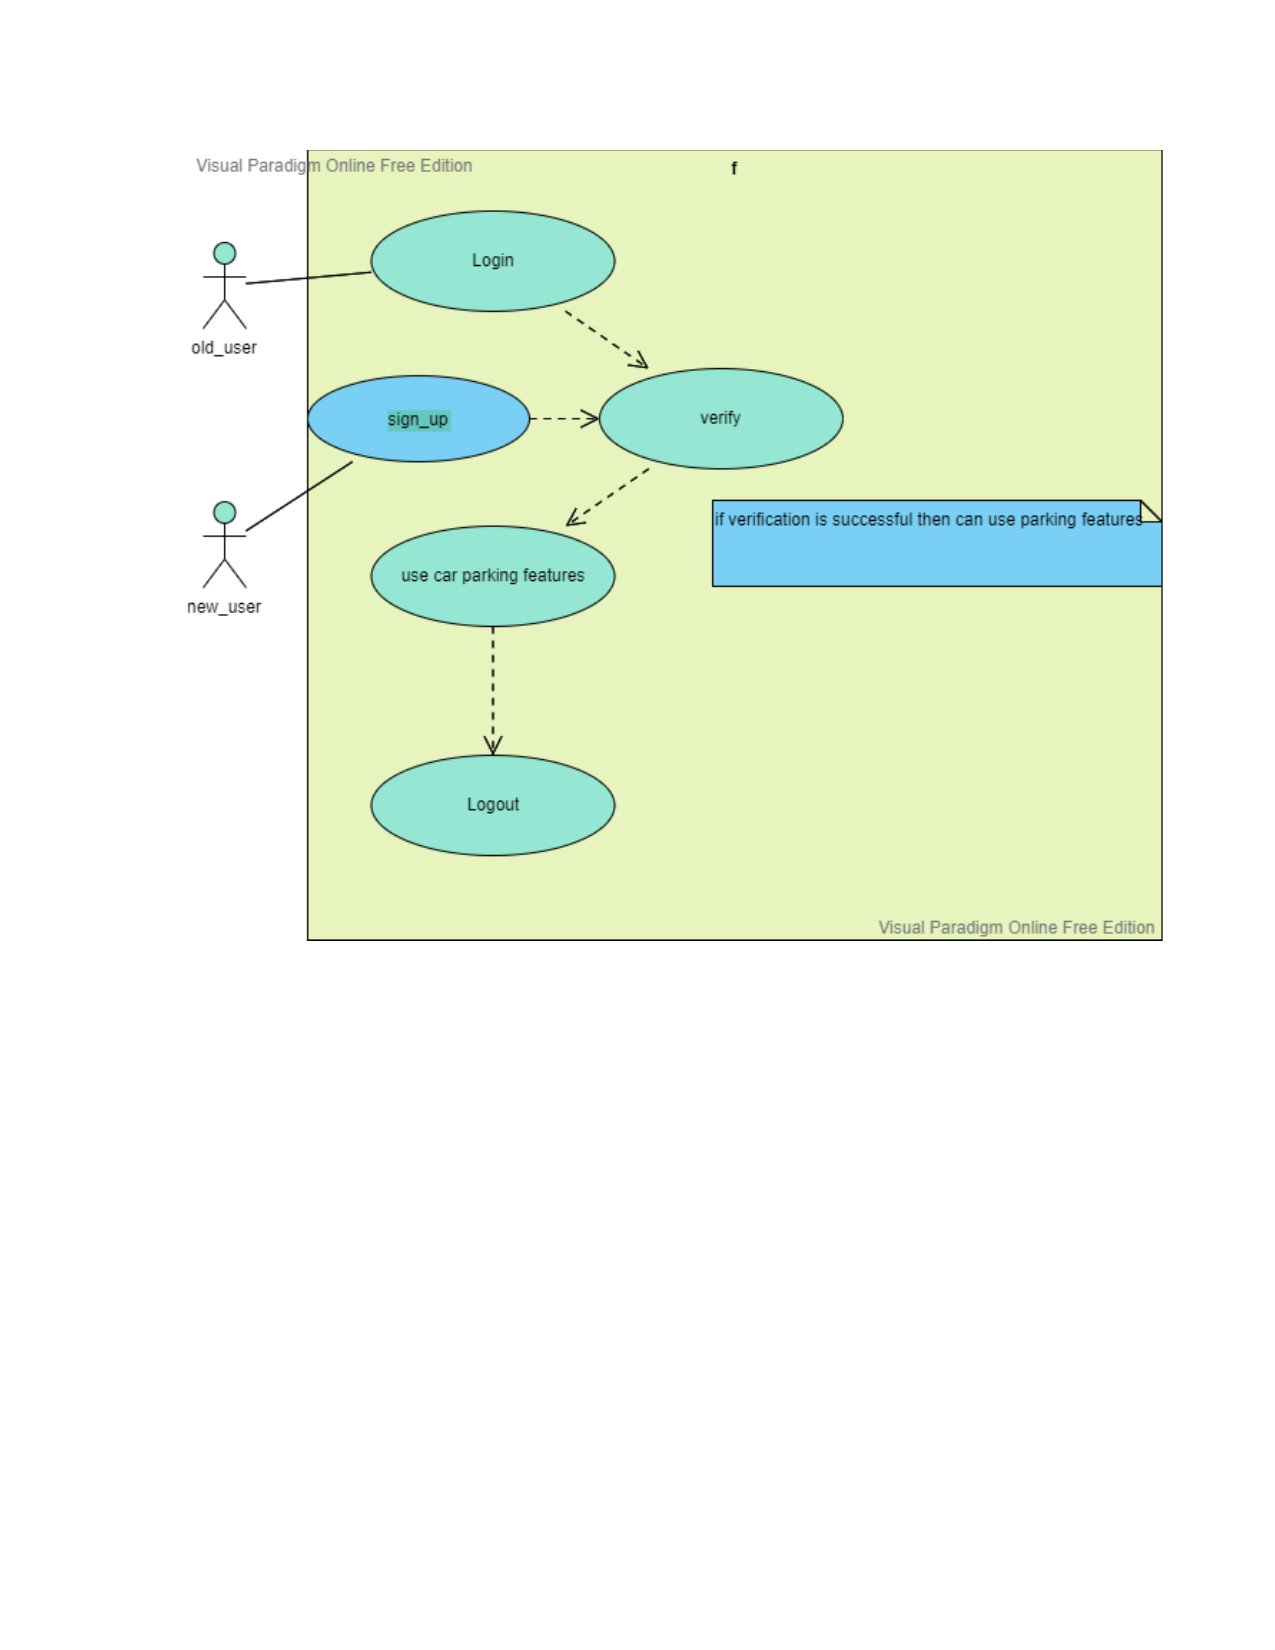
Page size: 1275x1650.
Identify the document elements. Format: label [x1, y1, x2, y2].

picture [187, 150, 1163, 941]
